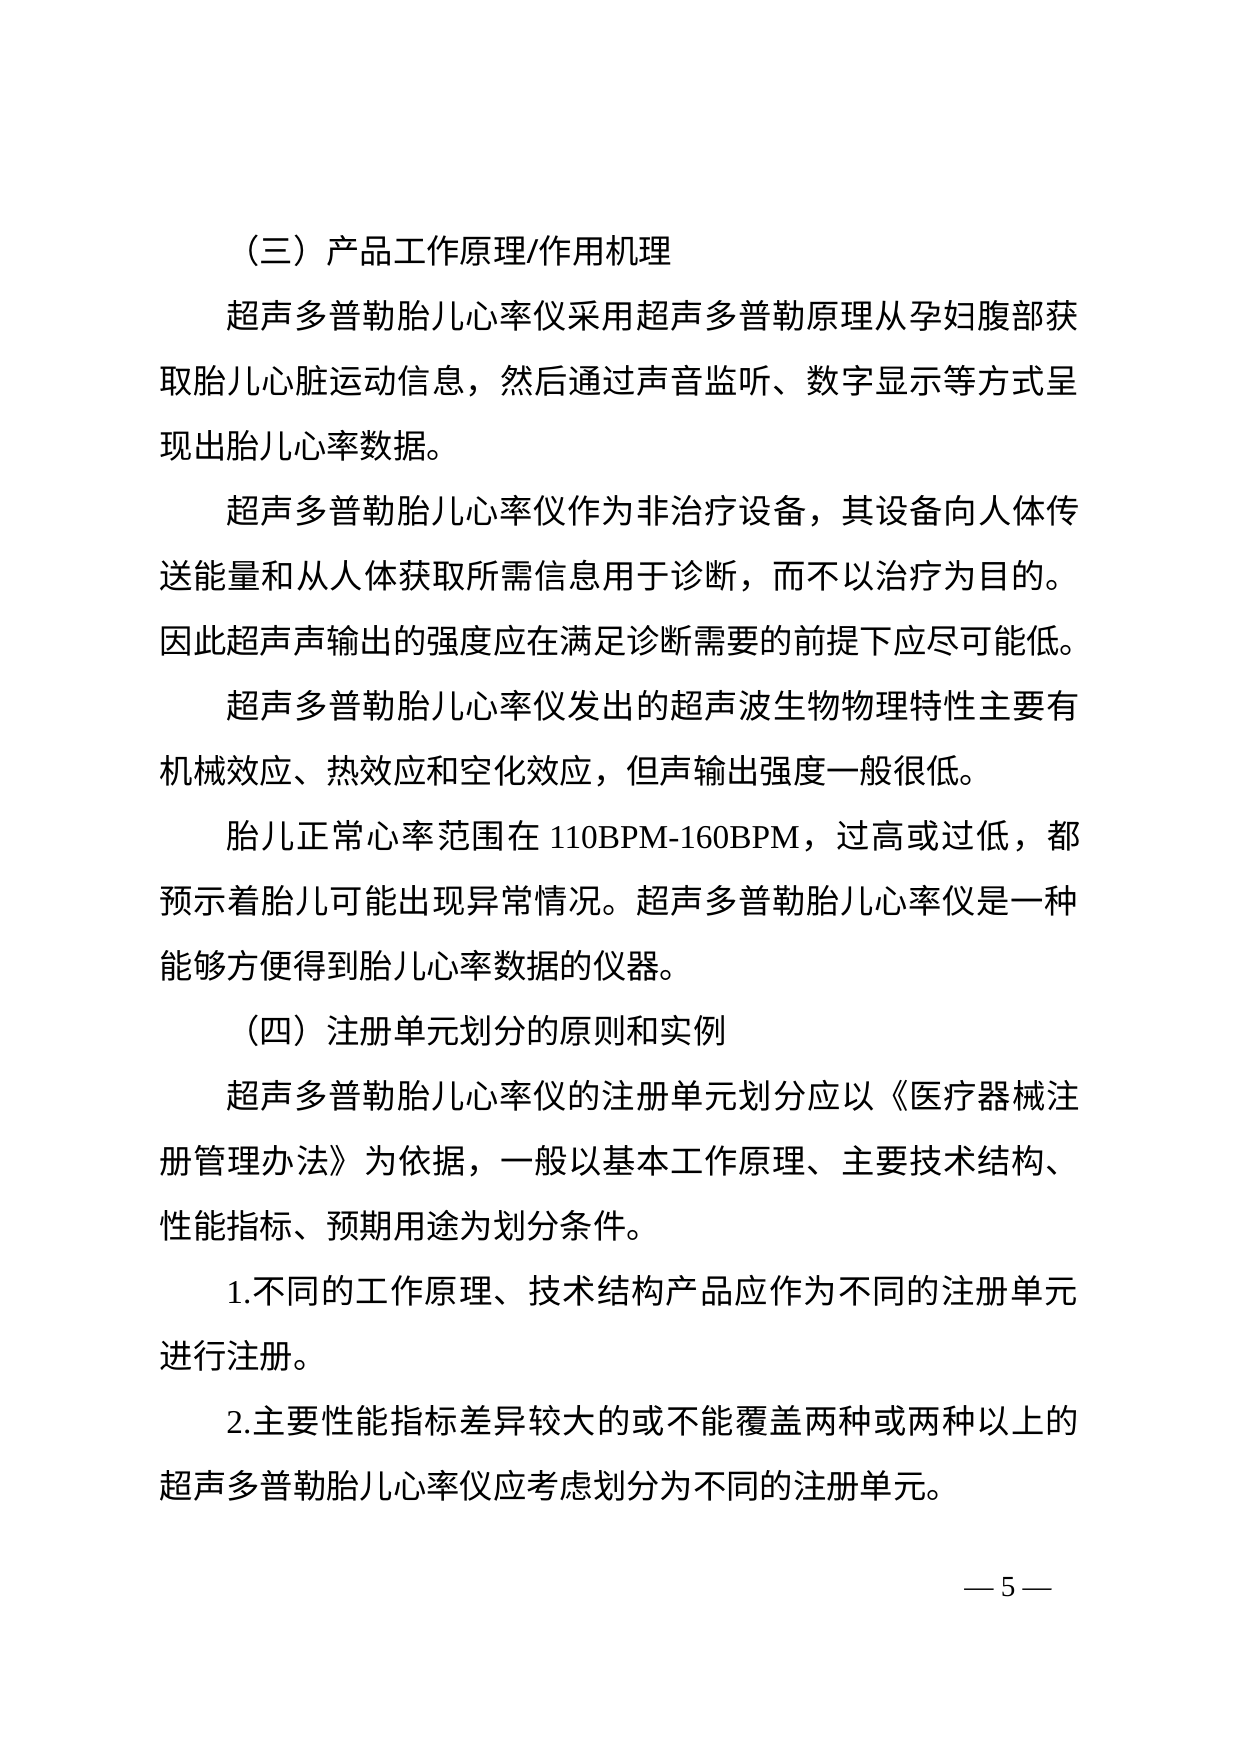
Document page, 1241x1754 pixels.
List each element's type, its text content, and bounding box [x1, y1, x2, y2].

text 超声多普勒胎儿心率仪作为非治疗设备，其设备向人体传送能量和从人体获取所需信息用于诊断，而不以治疗为目的。因此超声声输出的强度应在满足诊断需要的前提下应尽可能低。 [159, 477, 1081, 672]
text 超声多普勒胎儿心率仪采用超声多普勒原理从孕妇腹部获取胎儿心脏运动信息，然后通过声音监听、数字显示等方式呈现出胎儿心率数据。 [159, 282, 1081, 477]
text 超声多普勒胎儿心率仪发出的超声波生物物理特性主要有机械效应、热效应和空化效应，但声输出强度一般很低。 [159, 672, 1081, 802]
text 1.不同的工作原理、技术结构产品应作为不同的注册单元进行注册。 [159, 1257, 1081, 1387]
text 超声多普勒胎儿心率仪的注册单元划分应以《医疗器械注册管理办法》为依据，一般以基本工作原理、主要技术结构、性能指标、预期用途为划分条件。 [159, 1062, 1081, 1257]
text 胎儿正常心率范围在110BPM-160BPM，过高或过低，都预示着胎儿可能出现异常情况。超声多普勒胎儿心率仪是一种能够方便得到胎儿心率数据的仪器。 [159, 802, 1081, 997]
text （三）产品工作原理/作用机理 [159, 217, 1081, 282]
text （四）注册单元划分的原则和实例 [159, 997, 1081, 1062]
text 2.主要性能指标差异较大的或不能覆盖两种或两种以上的超声多普勒胎儿心率仪应考虑划分为不同的注册单元。 [159, 1387, 1081, 1517]
